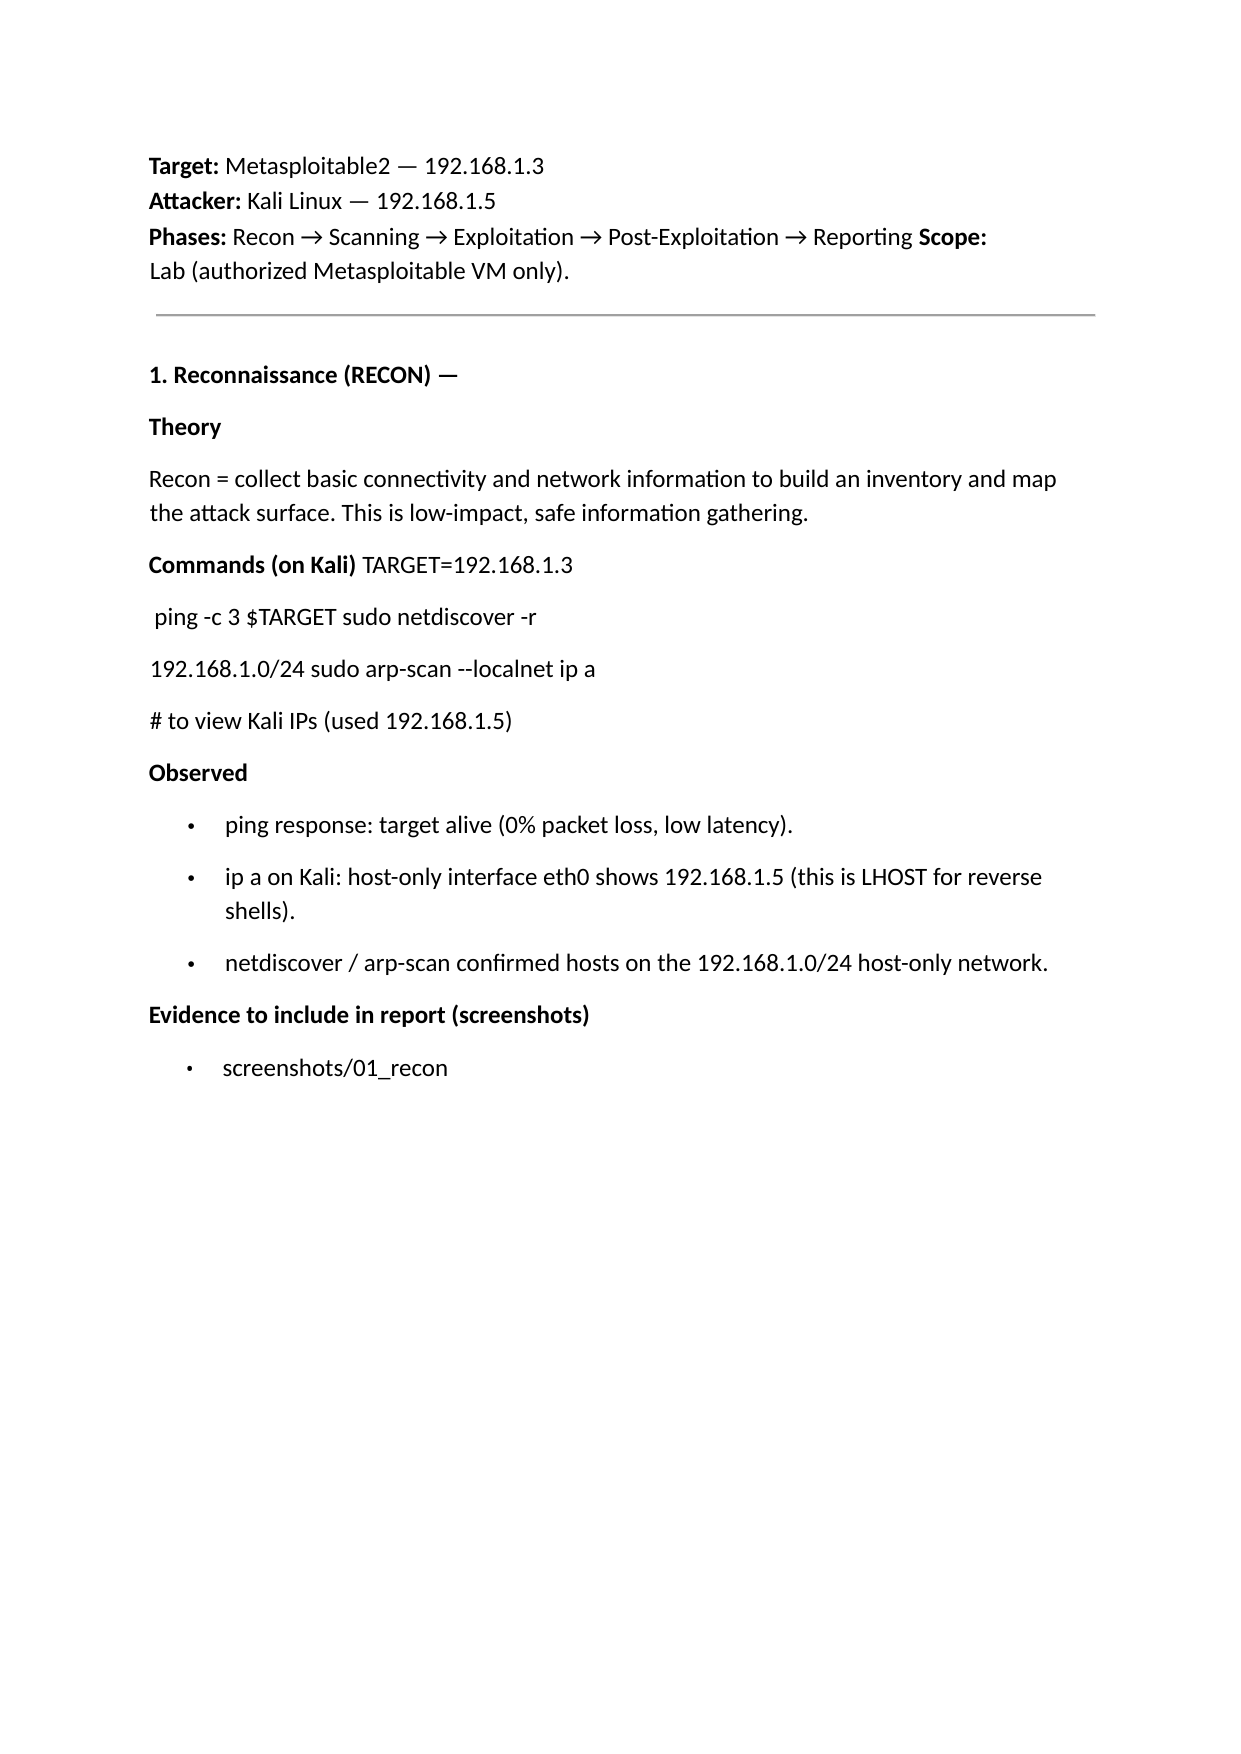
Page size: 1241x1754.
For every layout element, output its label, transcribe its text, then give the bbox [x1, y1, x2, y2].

subtitle Theory [148, 411, 1171, 442]
text Attacker: Kali Linux — 192.168.1.5 [148, 185, 1091, 216]
text • screenshots/01_recon [150, 1052, 1171, 1082]
list ping response: target alive (0% packet loss, low latency). [187, 809, 1091, 840]
text Commands (on Kali) TARGET=192.168.1.3 [148, 549, 644, 580]
list netdiscover / arp-scan confirmed hosts on the 192.168.1.0/24 host-only network. [187, 947, 1091, 978]
text Target: Metasploitable2 — 192.168.1.3 [148, 150, 1091, 181]
text 1. Reconnaissance (RECON) — [148, 359, 1171, 389]
list ip a on Kali: host-only interface eth0 shows 192.168.1.5 (this is LHOST for reverse shells). [187, 861, 1091, 926]
text ping -c 3 $TARGET sudo netdiscover -r 192.168.1.0/24 sudo arp-scan --localnet ip a # to view Kali IPs (used 192.168.1.5) [148, 601, 644, 736]
text Recon = collect basic connectivity and network information to build an inventory and map the attack surface. This is low-impact, safe information gathering. [148, 463, 1091, 528]
subtitle Observed [148, 757, 1171, 787]
text Phases: Recon → Scanning → Exploitation → Post-Exploitation → Reporting Scope: Lab (authorized Metasploitable VM only). [148, 221, 989, 286]
subtitle Evidence to include in report (screenshots) [148, 999, 1171, 1030]
